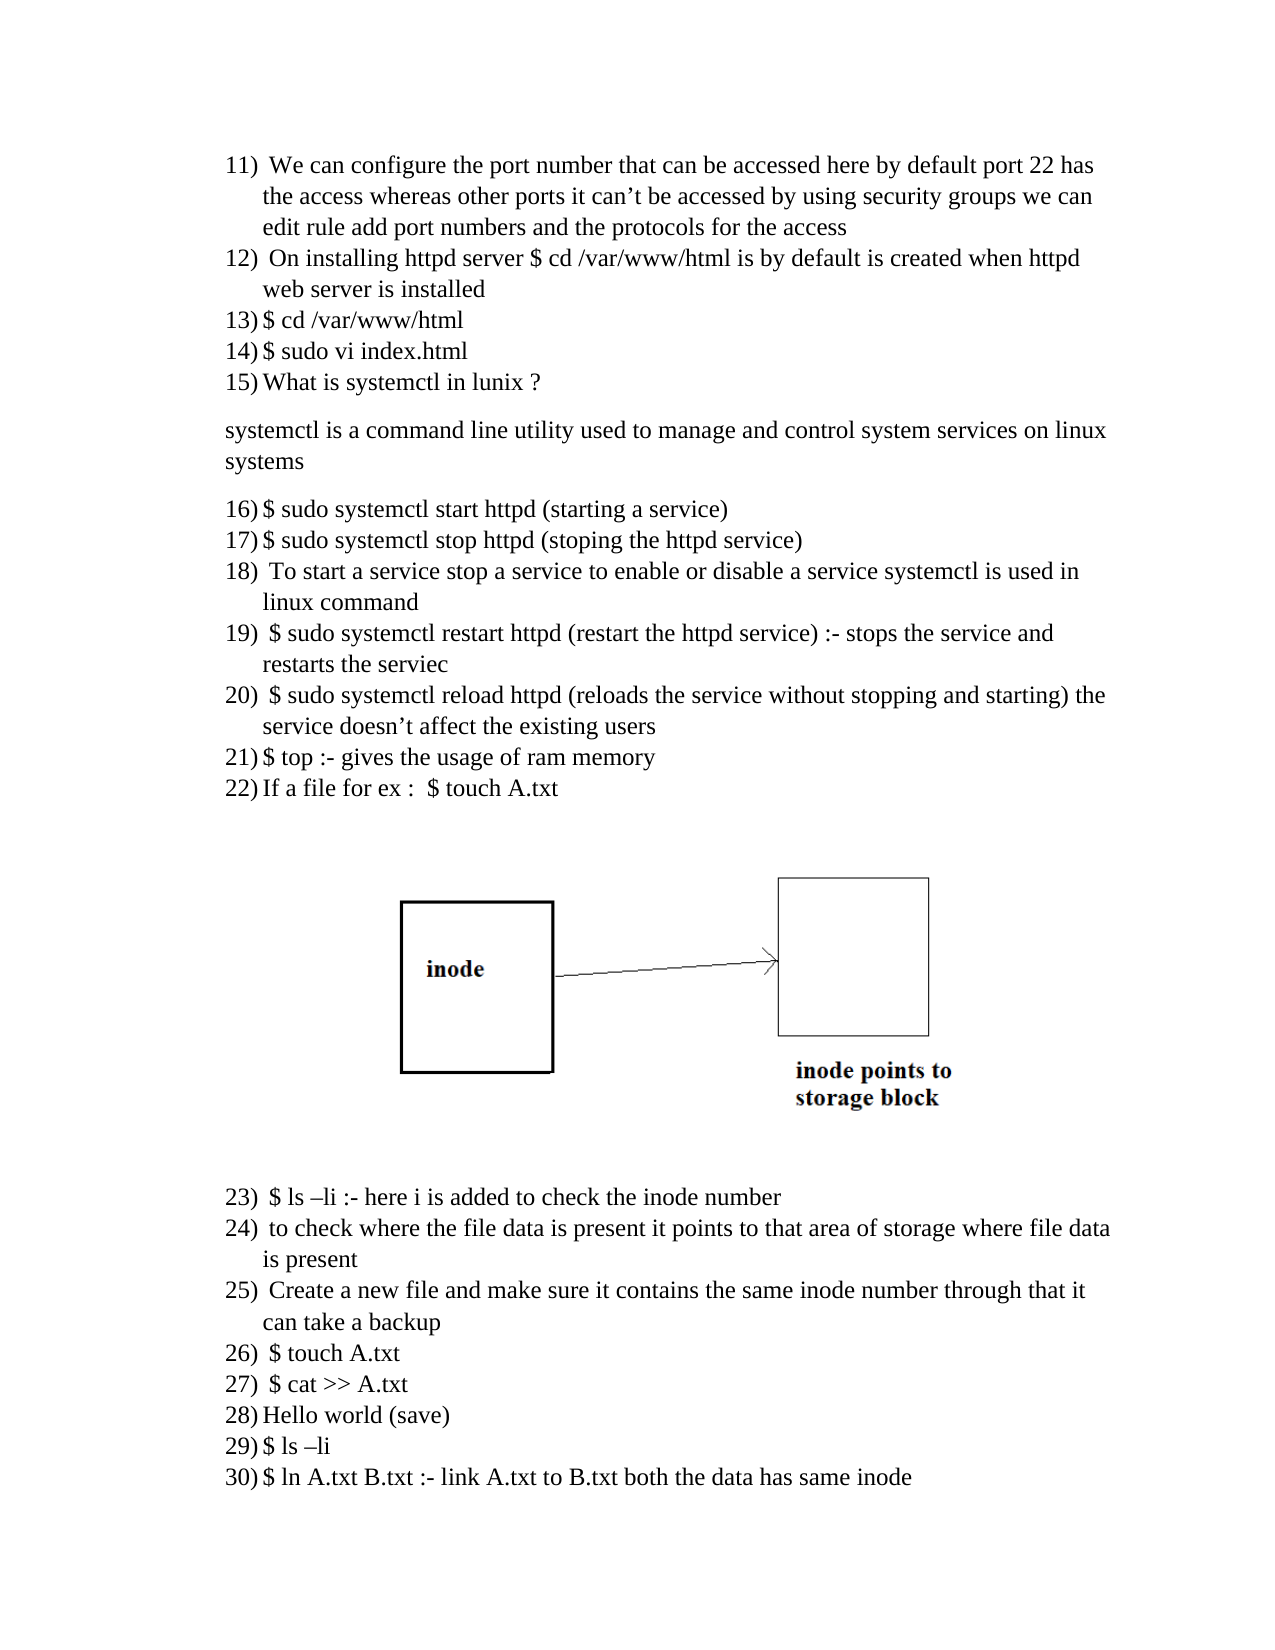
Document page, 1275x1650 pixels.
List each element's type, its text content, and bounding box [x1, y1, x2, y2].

list $ sudo vi index.html [225, 336, 1125, 365]
list $ sudo systemctl reload httpd (reloads the service without stopping and starting) the service doesn’t affect the existing users [225, 680, 1125, 740]
list $ touch A.txt [225, 1338, 1125, 1366]
list $ top :- gives the usage of ram memory [225, 742, 1125, 771]
list Hello world (save) [225, 1400, 1125, 1428]
list $ ls –li [225, 1431, 1125, 1459]
list Create a new file and make sure it contains the same inode number through that it can take a backup [225, 1276, 1125, 1335]
list $ sudo systemctl start httpd (starting a service) [225, 494, 1125, 522]
text systemctl is a command line utility used to manage and control system services on linux systems [225, 415, 1125, 475]
list What is systemctl in lunix ? [225, 367, 1125, 396]
list $ sudo systemctl restart httpd (restart the httpd service) :- stops the service and restarts the serviec [225, 618, 1125, 678]
list $ ls –li :- here i is added to check the inode number [225, 1182, 1125, 1211]
list to check where the file data is present it points to that area of storage where file data is present [225, 1213, 1125, 1273]
picture [354, 820, 996, 1164]
list $ cd /var/www/html [225, 305, 1125, 334]
list On installing httpd server $ cd /var/www/html is by default is created when httpd web server is installed [225, 243, 1125, 303]
list $ ln A.txt B.txt :- link A.txt to B.txt both the data has same inode [225, 1462, 1125, 1491]
list $ sudo systemctl stop httpd (stoping the httpd service) [225, 525, 1125, 553]
list $ cat >> A.txt [225, 1369, 1125, 1397]
list We can configure the port number that can be accessed here by default port 22 has the access whereas other ports it can’t be accessed by using security groups we can edit rule add port numbers and the protocols for the access [225, 150, 1125, 241]
list To start a service stop a service to enable or disable a service systemctl is used in linux command [225, 556, 1125, 616]
list If a file for ex : $ touch A.txt [225, 773, 1125, 802]
